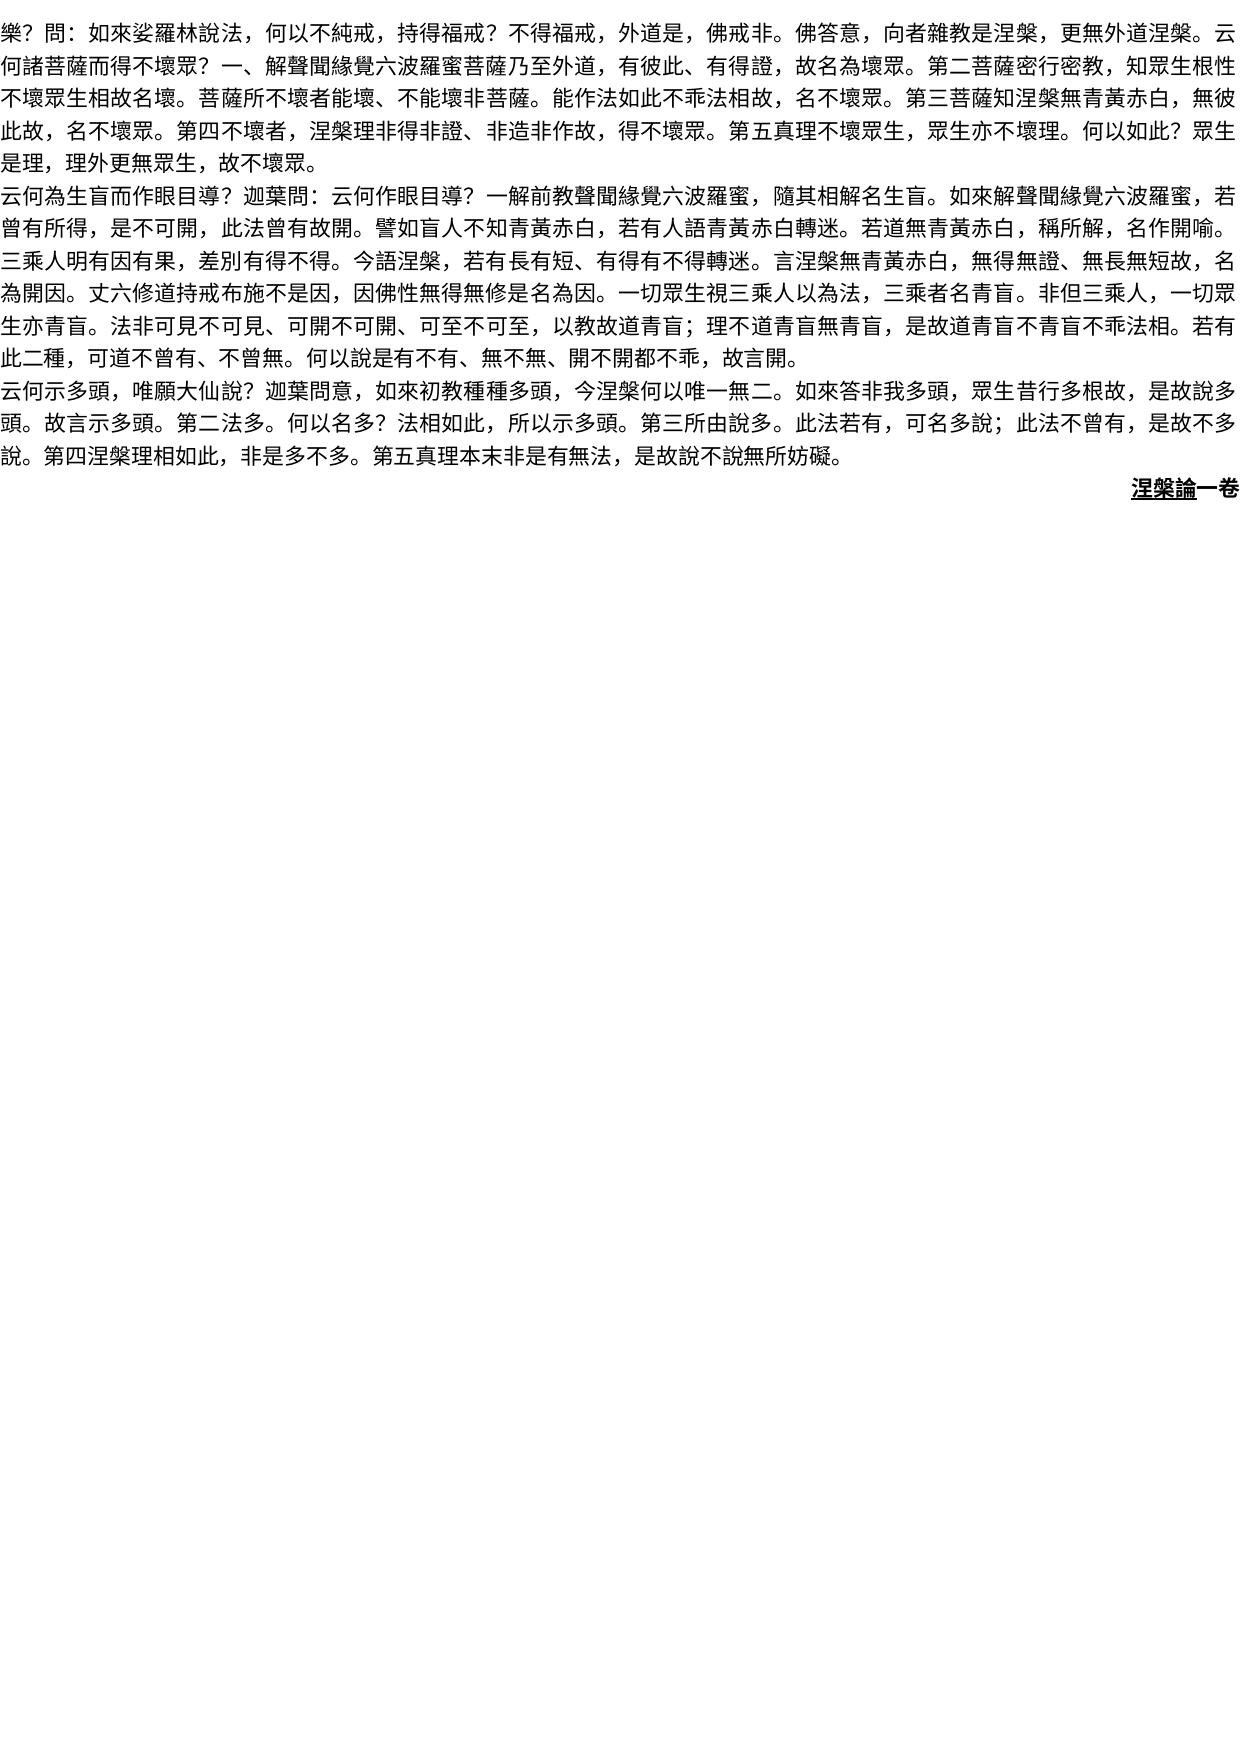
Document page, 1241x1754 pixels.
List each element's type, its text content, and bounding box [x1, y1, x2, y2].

text 云何為生盲而作眼目導？迦葉問：云何作眼目導？一解前教聲聞緣覺六波羅蜜，隨其相解名生盲。如來解聲聞緣覺六波羅蜜，若曾有所得，是不可開，此法曾有故開。譬如盲人不知青黃赤白，若有人語青黃赤白轉迷。若道無青黃赤白，稱所解，名作開喻。三乘人明有因有果，差別有得不得。今語涅槃，若有長有短、有得有不得轉迷。言涅槃無青黃赤白，無得無證、無長無短故，名為開因。丈六修道持戒布施不是因，因佛性無得無修是名為因。一切眾生視三乘人以為法，三乘者名青盲。非但三乘人，一切眾生亦青盲。法非可見不可見、可開不可開、可至不可至，以教故道青盲；理不道青盲無青盲，是故道青盲不青盲不乖法相。若有此二種，可道不曾有、不曾無。何以說是有不有、無不無、開不開都不乖，故言開。 [0, 178, 1240, 373]
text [0, 16, 1240, 178]
text 云何示多頭，唯願大仙說？迦葉問意，如來初教種種多頭，今涅槃何以唯一無二。如來答非我多頭，眾生昔行多根故，是故說多頭。故言示多頭。第二法多。何以名多？法相如此，所以示多頭。第三所由說多。此法若有，可名多說；此法不曾有，是故不多說。第四涅槃理相如此，非是多不多。第五真理本末非是有無法，是故說不說無所妨礙。 [0, 373, 1240, 471]
text 涅槃論一卷 [0, 471, 1240, 503]
